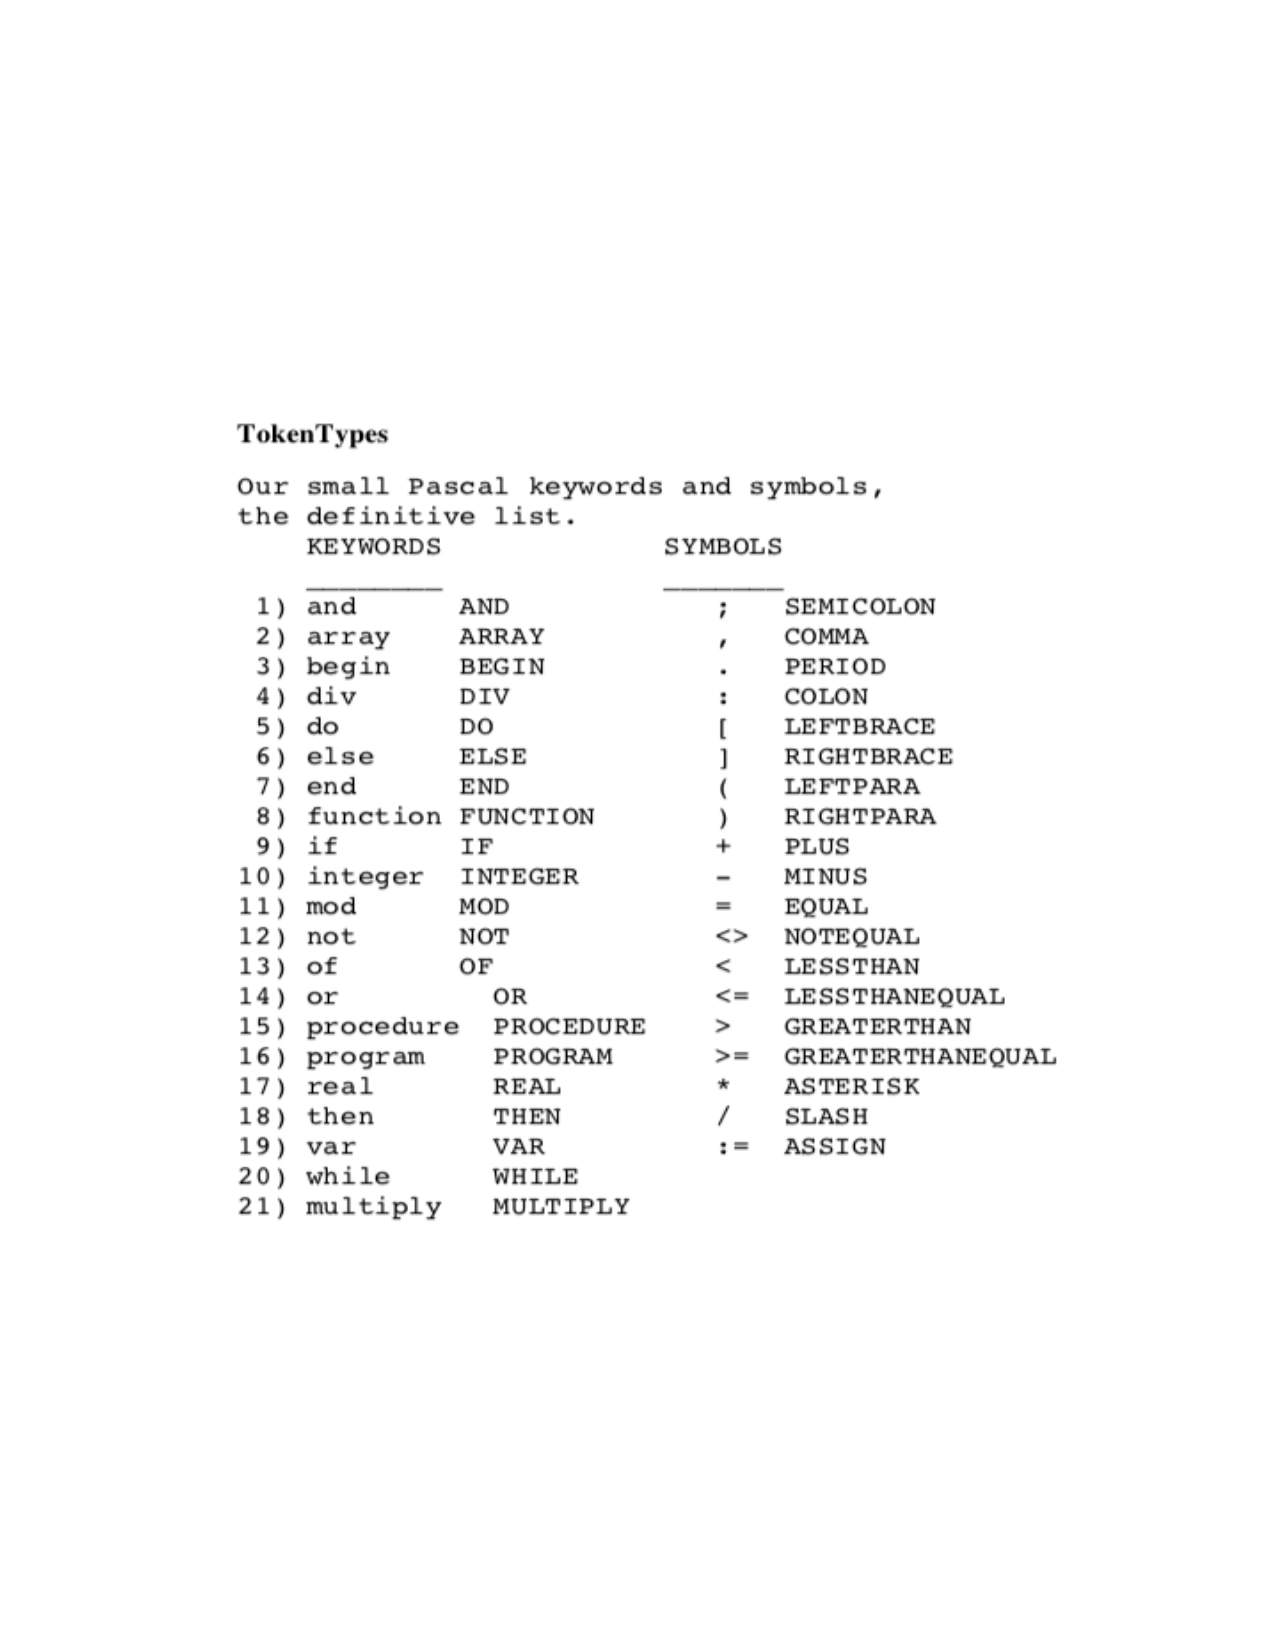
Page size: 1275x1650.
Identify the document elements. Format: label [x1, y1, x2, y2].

picture [225, 420, 1140, 1299]
